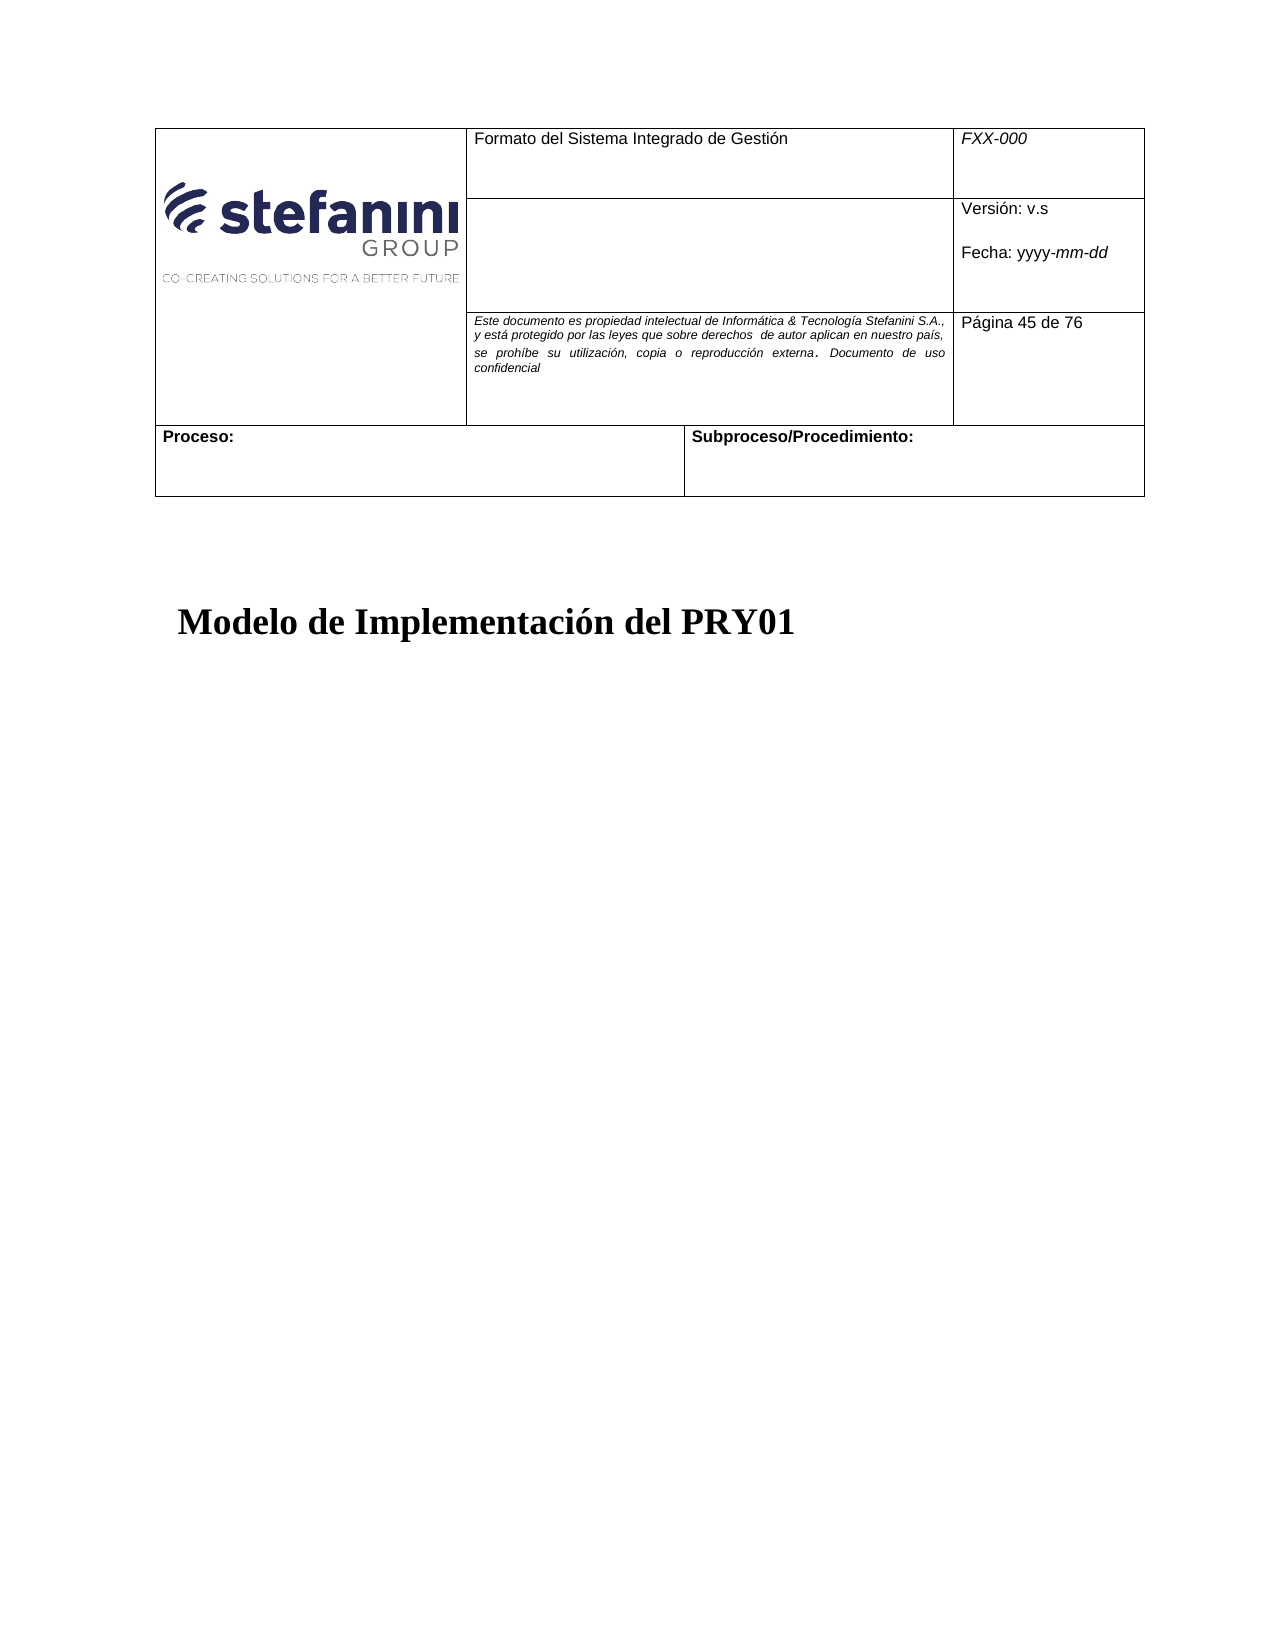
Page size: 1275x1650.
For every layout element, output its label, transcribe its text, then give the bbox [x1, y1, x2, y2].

subtitle Modelo de Implementación del PRY01 [177, 599, 1098, 642]
picture [162, 182, 460, 286]
